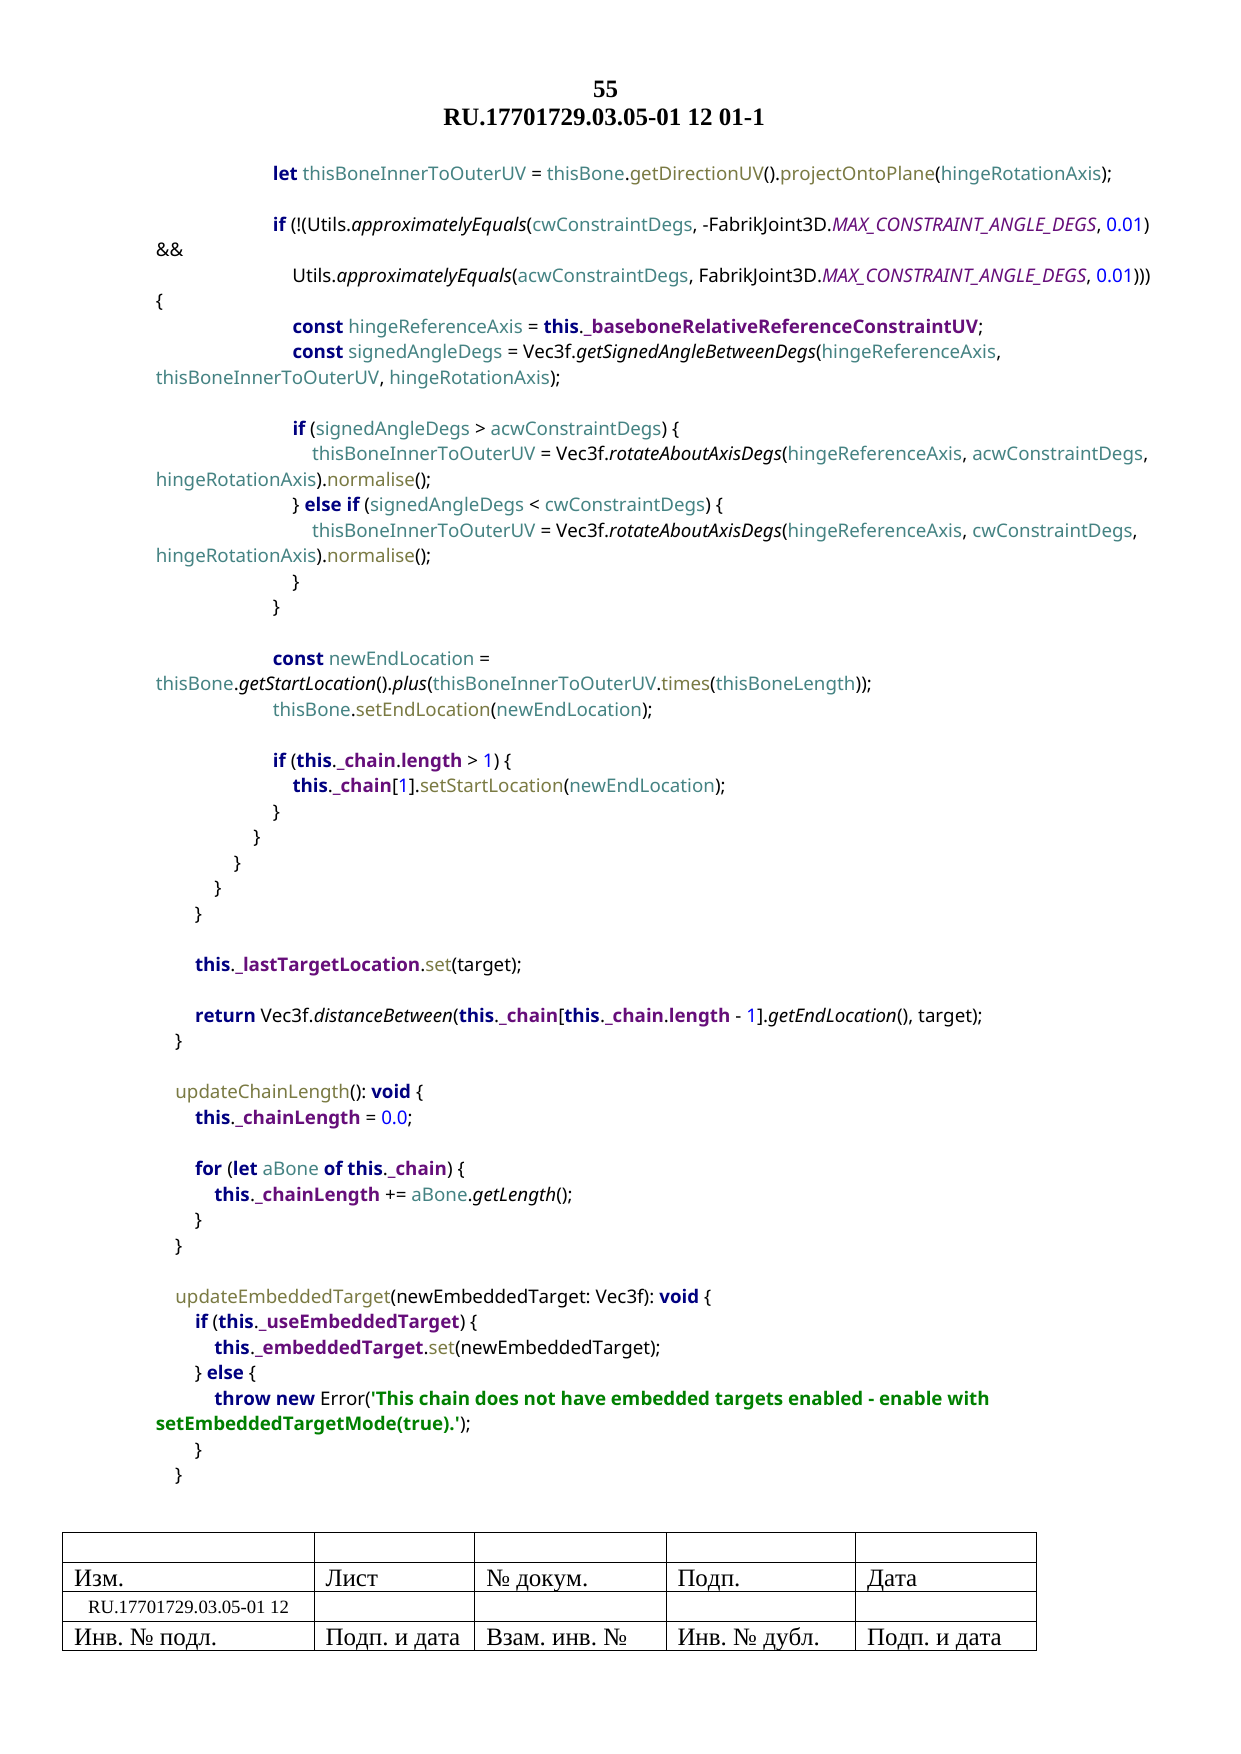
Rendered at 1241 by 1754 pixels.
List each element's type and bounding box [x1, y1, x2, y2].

list [156, 160, 1152, 1513]
